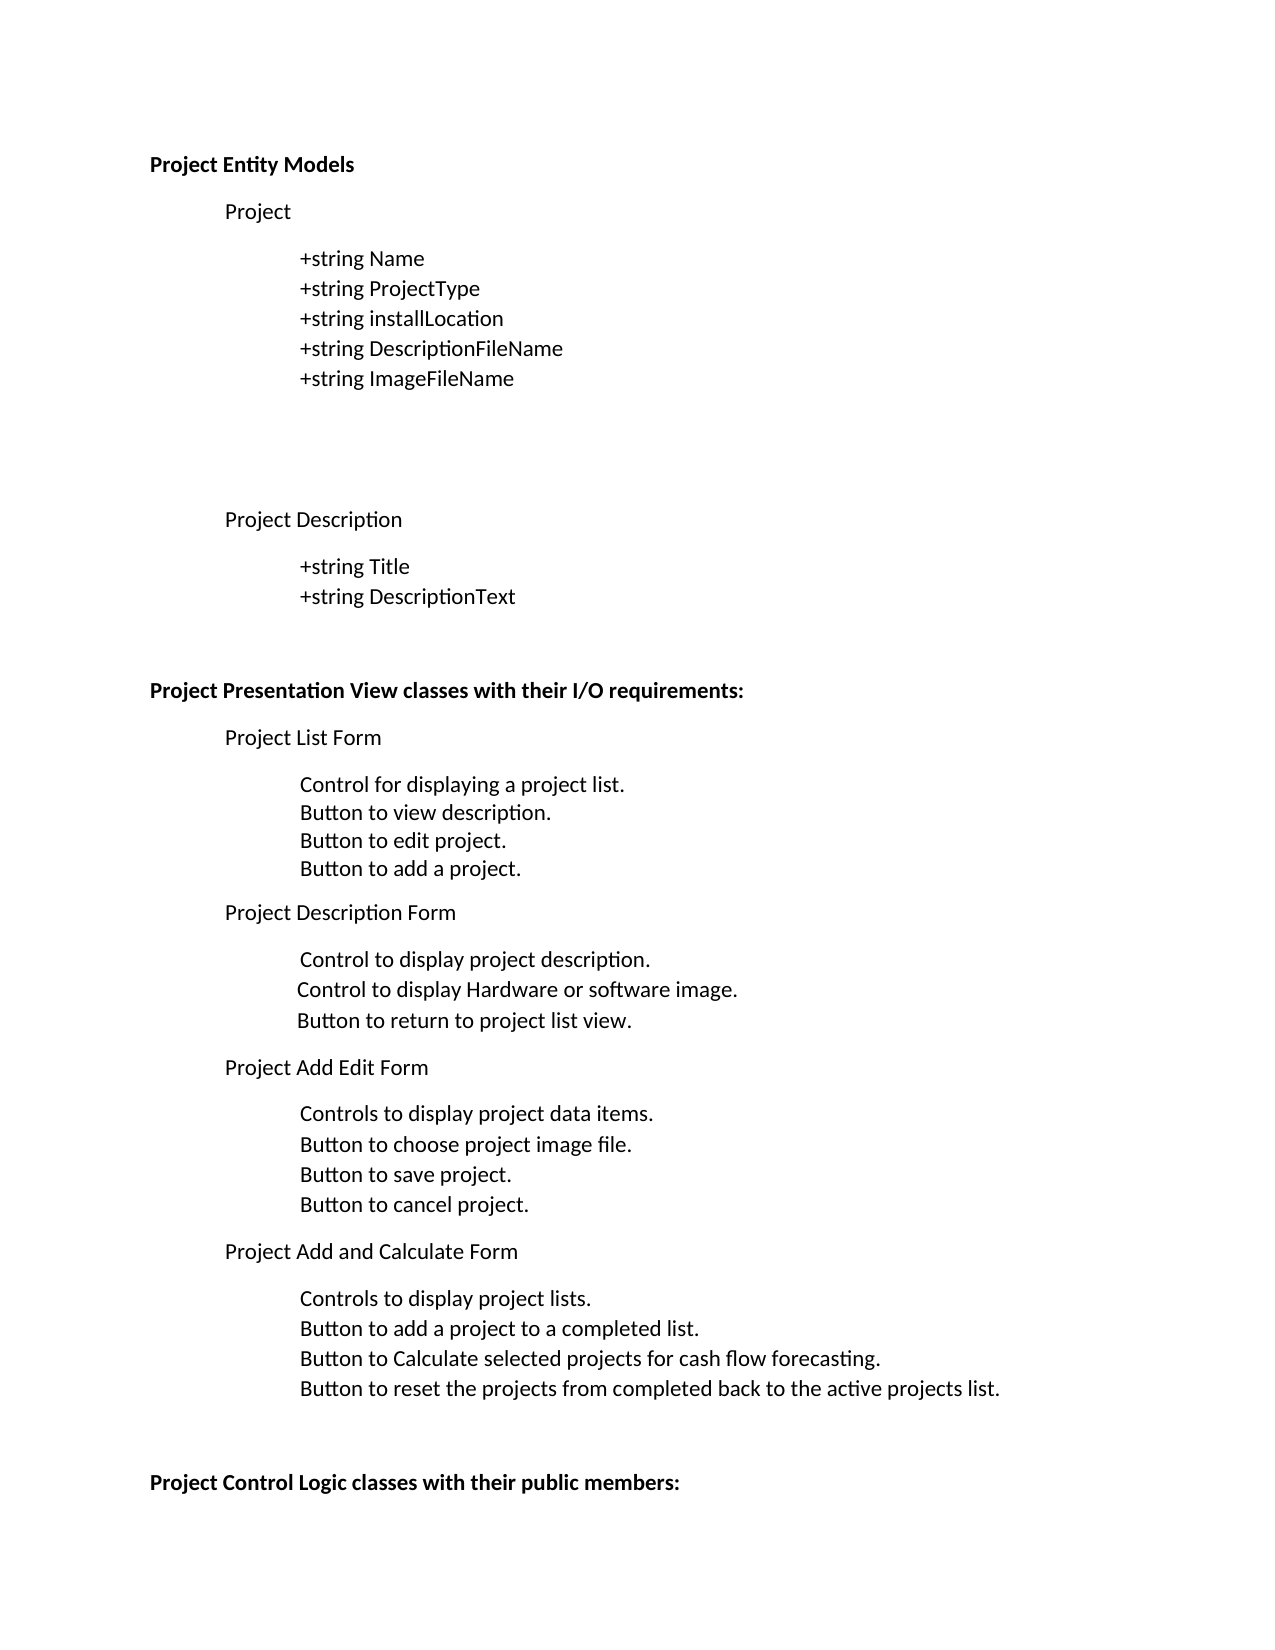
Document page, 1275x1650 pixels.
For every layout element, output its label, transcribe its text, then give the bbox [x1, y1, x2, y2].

text Control to display project description. Control to display Hardware or software image. Button to return to project list view. [225, 945, 1125, 1034]
text +string Title +string DescriptionText [300, 552, 1125, 610]
text Project Presentation View classes with their I/O requirements: [150, 676, 1125, 704]
text Project Description Form [150, 898, 1125, 927]
text Project Description [150, 505, 1125, 533]
text Project List Form [150, 723, 1125, 751]
text Project [150, 197, 1125, 225]
text Project Control Logic classes with their public members: [150, 1468, 1125, 1496]
text +string Name +string ProjectType +string installLocation +string DescriptionFileName +string ImageFileName [300, 244, 1125, 393]
text Controls to display project data items. Button to choose project image file. Button to save project. Button to cancel project. [300, 1099, 1125, 1218]
text Project Add Edit Form [150, 1053, 1125, 1081]
text Controls to display project lists. Button to add a project to a completed list. Button to Calculate selected projects for cash flow forecasting. Button to reset the projects from completed back to the active projects list. [150, 1284, 1125, 1403]
text Control for displaying a project list. Button to view description. Button to edit project. Button to add a project. [300, 770, 1125, 882]
text Project Entity Models [150, 150, 1125, 178]
text Project Add and Calculate Form [150, 1237, 1125, 1265]
